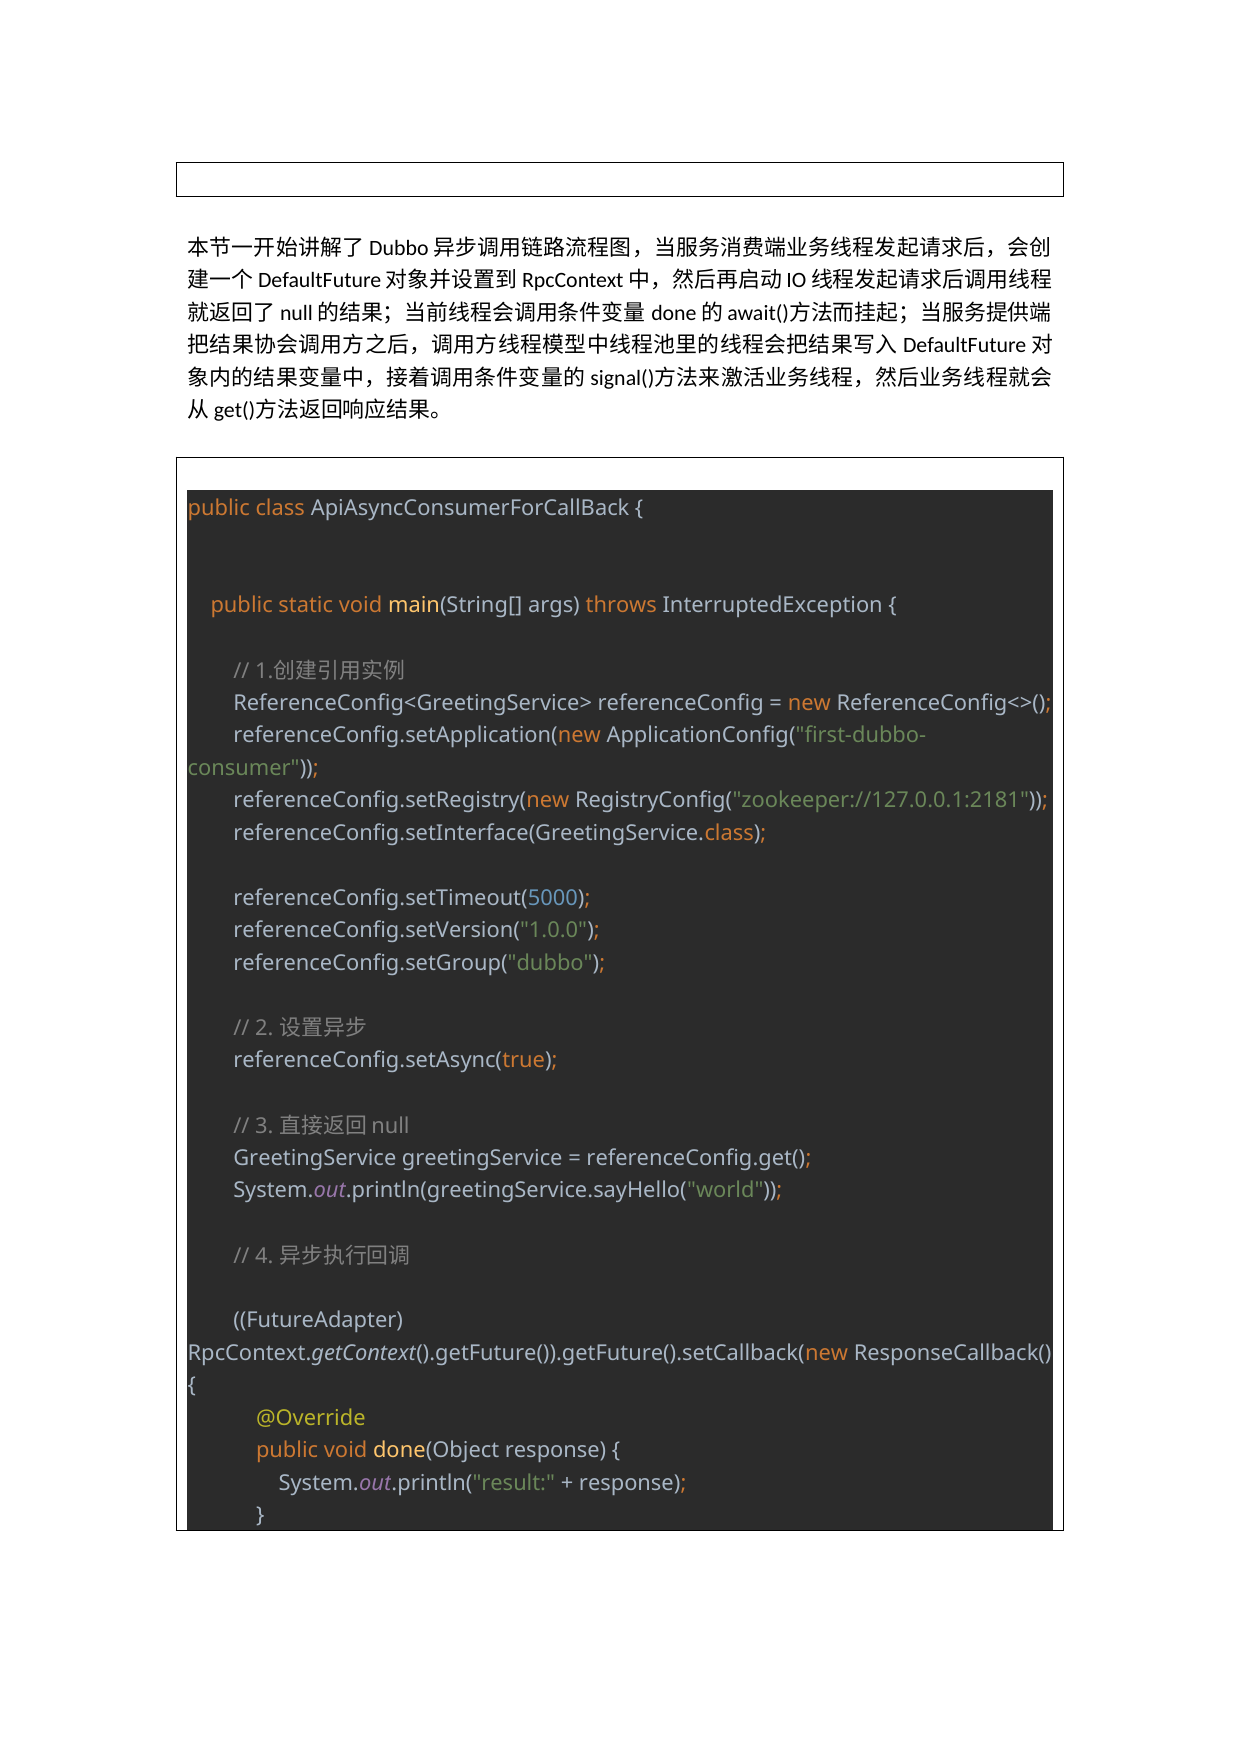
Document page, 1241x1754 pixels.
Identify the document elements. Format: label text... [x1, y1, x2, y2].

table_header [177, 458, 1063, 1530]
text 本节一开始讲解了Dubbo异步调用链路流程图，当服务消费端业务线程发起请求后，会创建一个DefaultFuture对象并设置到RpcContext中，然后再启动IO线程发起请求后调用线程就返回了null的结果；当前线程会调用条件变量done的await()方法而挂起；当服务提供端把结果协会调用方之后，调用方线程模型中线程池里的线程会把结果写入DefaultFuture对象内的结果变量中，接着调用条件变量的signal()方法来激活业务线程，然后业务线程就会从get()方法返回响应结果。 [187, 229, 1053, 424]
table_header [177, 163, 1063, 196]
